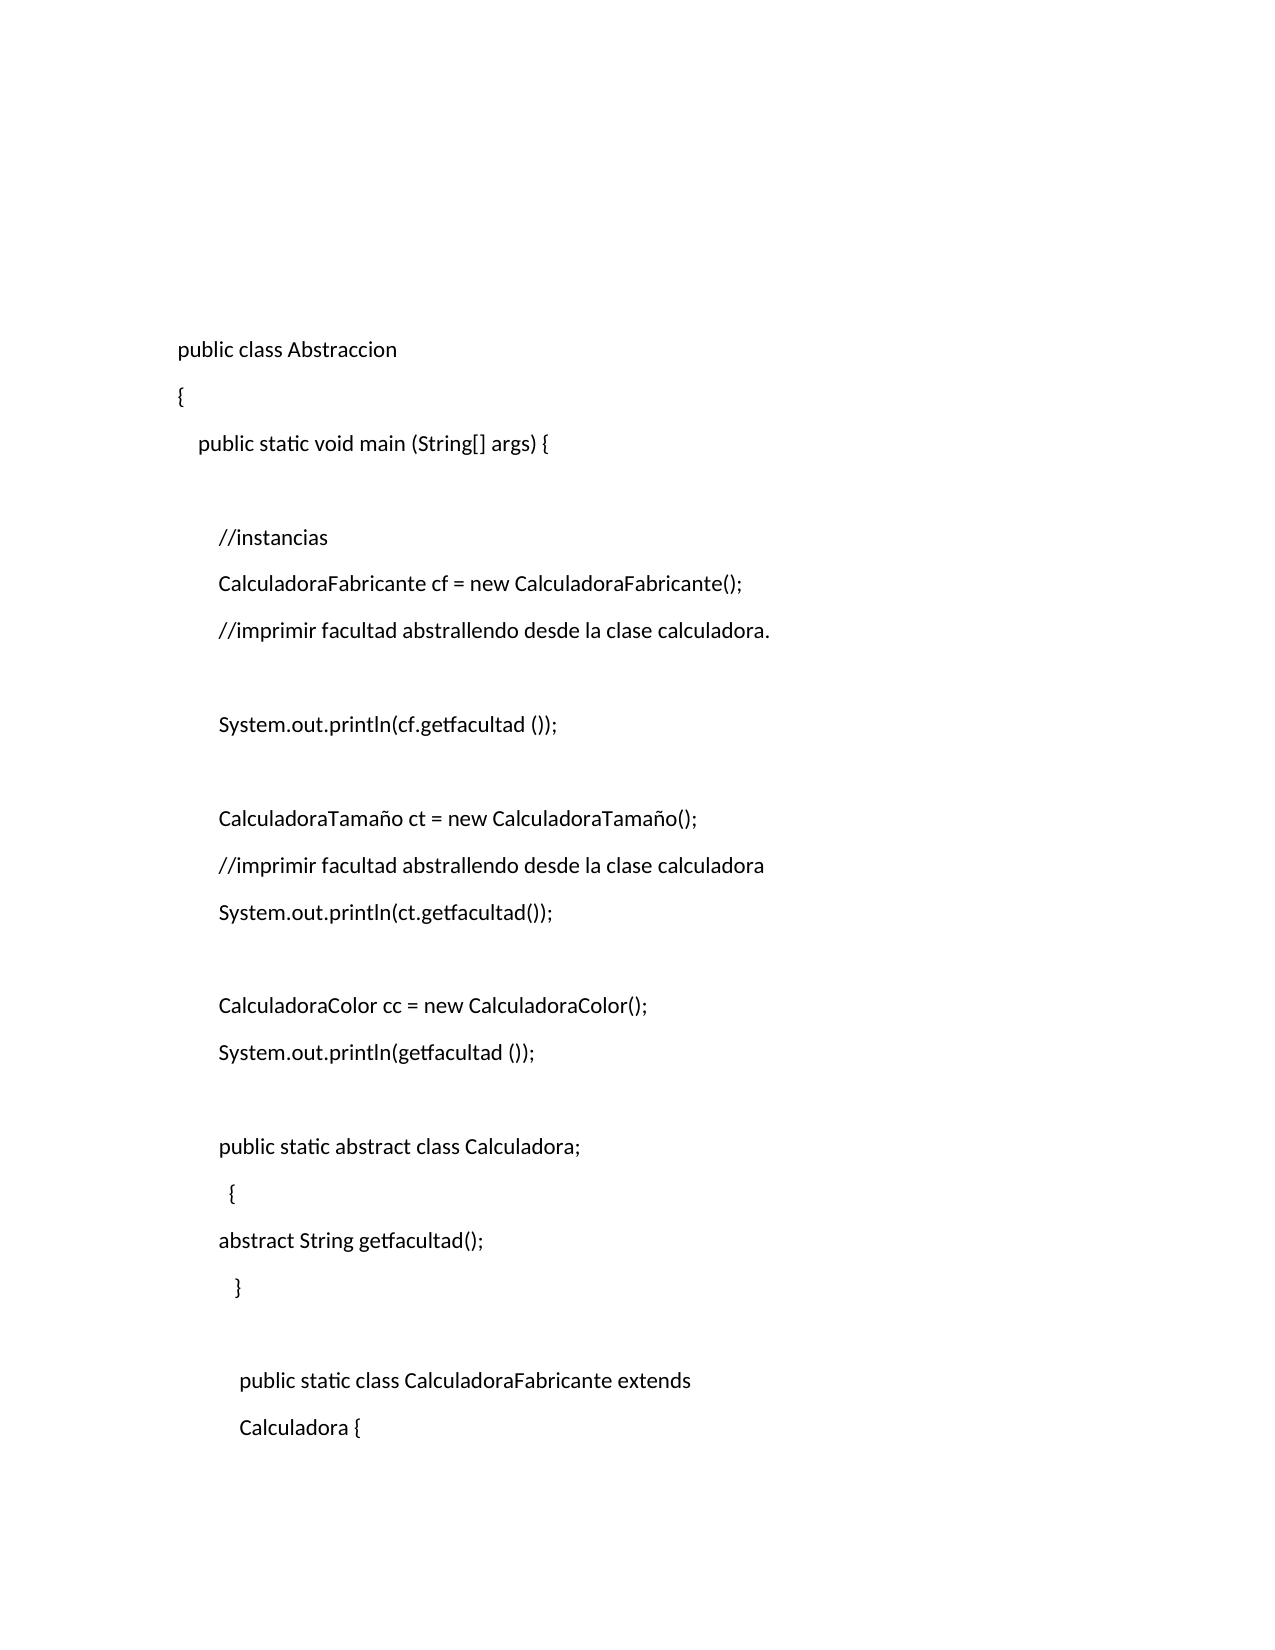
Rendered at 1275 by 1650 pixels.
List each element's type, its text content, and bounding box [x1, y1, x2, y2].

text //instancias [177, 523, 1098, 551]
text } [177, 1273, 1098, 1301]
text Calculadora { [177, 1413, 1098, 1441]
text CalculadoraTamaño ct = new CalculadoraTamaño(); [177, 804, 1098, 832]
text { [177, 382, 1098, 410]
text CalculadoraColor cc = new CalculadoraColor(); [177, 991, 1098, 1019]
text CalculadoraFabricante cf = new CalculadoraFabricante(); [177, 569, 1098, 597]
text public static void main (String[] args) { [177, 429, 1098, 457]
text { [177, 1179, 1098, 1207]
text public static class CalculadoraFabricante extends [177, 1366, 1098, 1394]
text public static abstract class Calculadora; [177, 1132, 1098, 1160]
text System.out.println(ct.getfacultad()); [177, 898, 1098, 926]
text public class Abstraccion [177, 335, 1098, 363]
text abstract String getfacultad(); [177, 1226, 1098, 1254]
text System.out.println(cf.getfacultad ()); [177, 710, 1098, 738]
text //imprimir facultad abstrallendo desde la clase calculadora [177, 851, 1098, 879]
text System.out.println(getfacultad ()); [177, 1038, 1098, 1066]
text //imprimir facultad abstrallendo desde la clase calculadora. [177, 616, 1098, 644]
